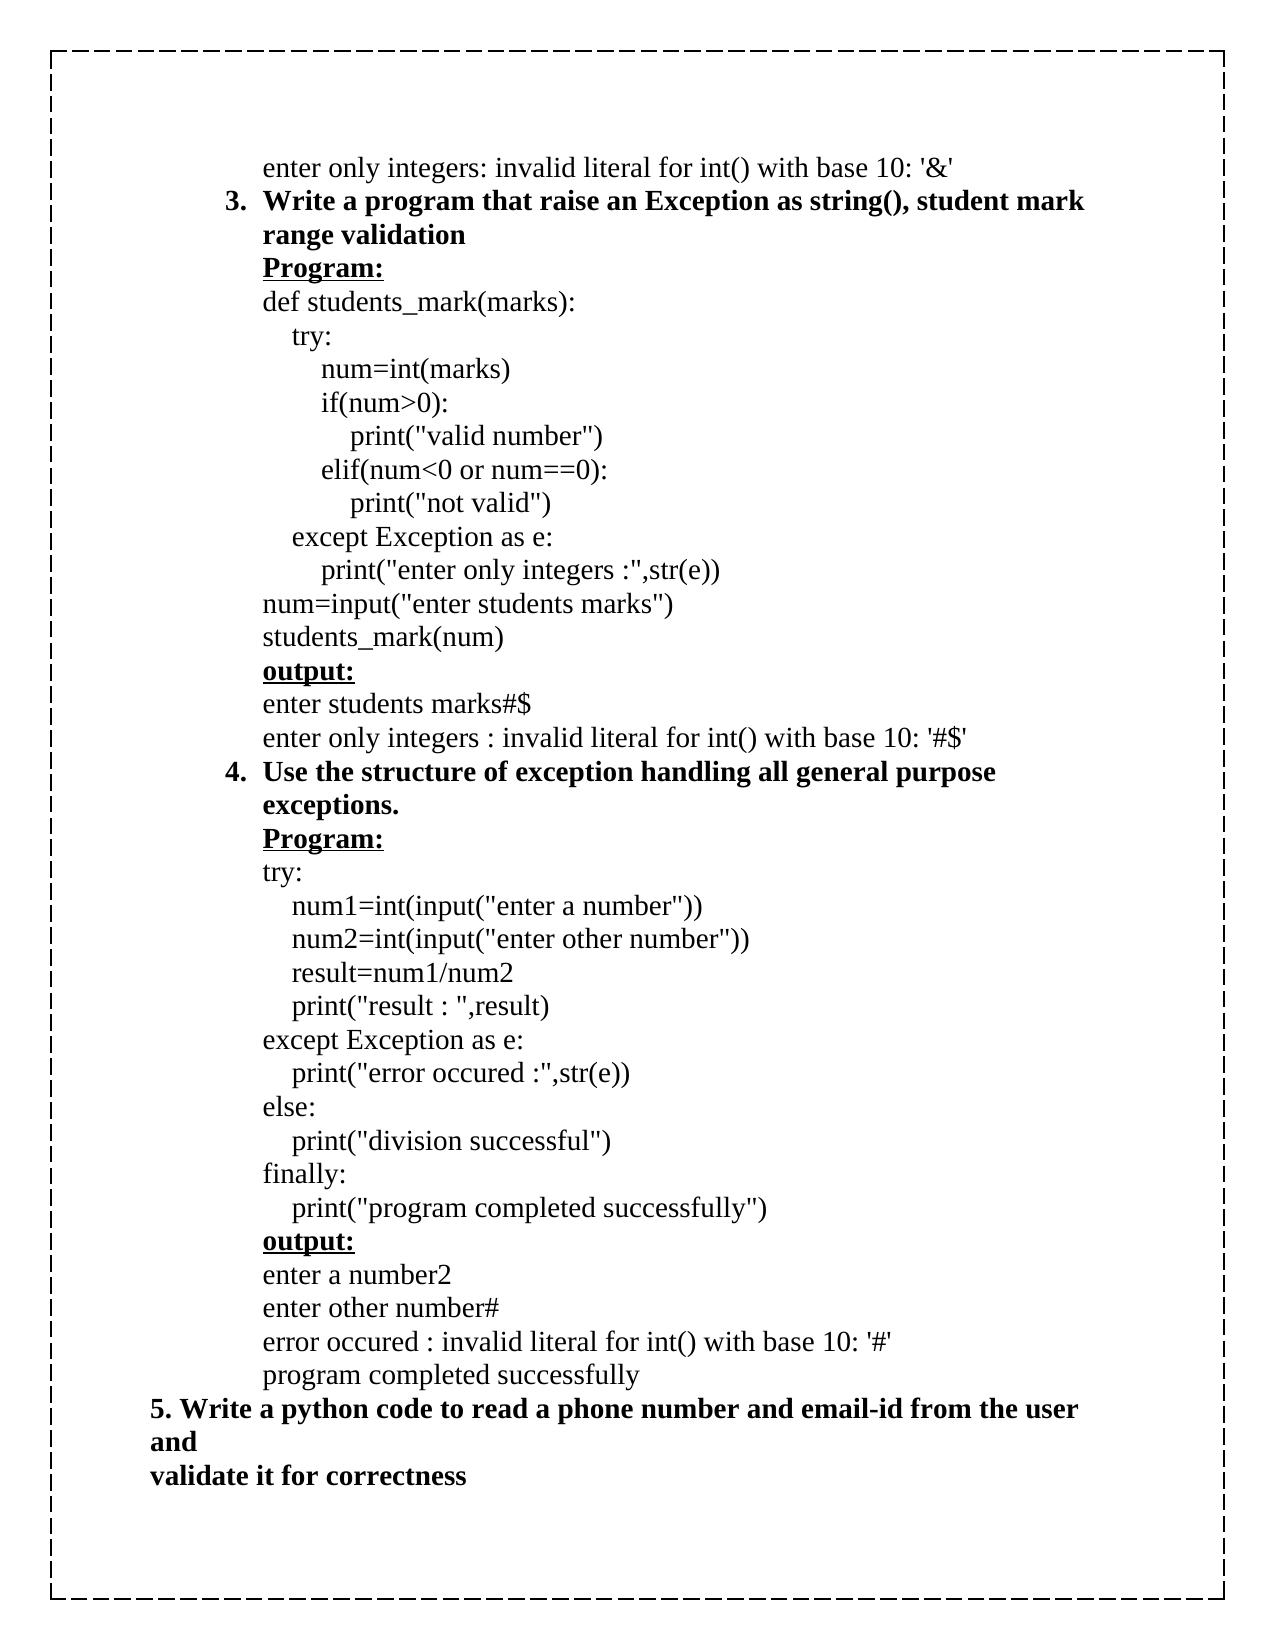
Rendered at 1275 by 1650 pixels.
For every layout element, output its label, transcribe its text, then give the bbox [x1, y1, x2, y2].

text 5. Write a python code to read a phone number and email-id from the user and [150, 1391, 1125, 1458]
list program completed successfully [262, 1357, 1125, 1391]
list Write a program that raise an Exception as string(), student mark range validation [225, 183, 1125, 251]
list print("error occured :",str(e)) [262, 1056, 1125, 1089]
list num=int(marks) [262, 351, 1125, 385]
list enter a number2 [262, 1257, 1125, 1290]
list enter other number# [262, 1290, 1125, 1324]
list except Exception as e: [262, 1022, 1125, 1056]
list else: [262, 1089, 1125, 1123]
list elif(num<0 or num==0): [262, 452, 1125, 485]
list num1=int(input("enter a number")) [262, 888, 1125, 921]
list output: [262, 1223, 1125, 1257]
list students_mark(num) [262, 619, 1125, 653]
list output: [262, 653, 1125, 687]
list print("enter only integers :",str(e)) [262, 552, 1125, 586]
list print("program completed successfully") [262, 1190, 1125, 1223]
list print("result : ",result) [262, 988, 1125, 1022]
text validate it for correctness [150, 1458, 1125, 1492]
list Program: try: [262, 821, 1125, 888]
list Program: [262, 251, 1125, 284]
list enter students marks#$ [262, 687, 1125, 720]
list print("division successful") [262, 1123, 1125, 1156]
list def students_mark(marks): [262, 284, 1125, 318]
list result=num1/num2 [262, 955, 1125, 988]
list print("valid number") [262, 418, 1125, 452]
list error occured : invalid literal for int() with base 10: '#' [262, 1324, 1125, 1357]
list except Exception as e: [262, 519, 1125, 552]
list enter only integers : invalid literal for int() with base 10: '#$' [262, 720, 1125, 754]
list if(num>0): [262, 385, 1125, 418]
list print("not valid") [262, 485, 1125, 519]
list num=input("enter students marks") [262, 586, 1125, 619]
list num2=int(input("enter other number")) [262, 921, 1125, 955]
list enter only integers: invalid literal for int() with base 10: '&' [262, 150, 1125, 183]
list try: [262, 318, 1125, 351]
list Use the structure of exception handling all general purpose exceptions. [225, 754, 1125, 821]
list finally: [262, 1156, 1125, 1190]
